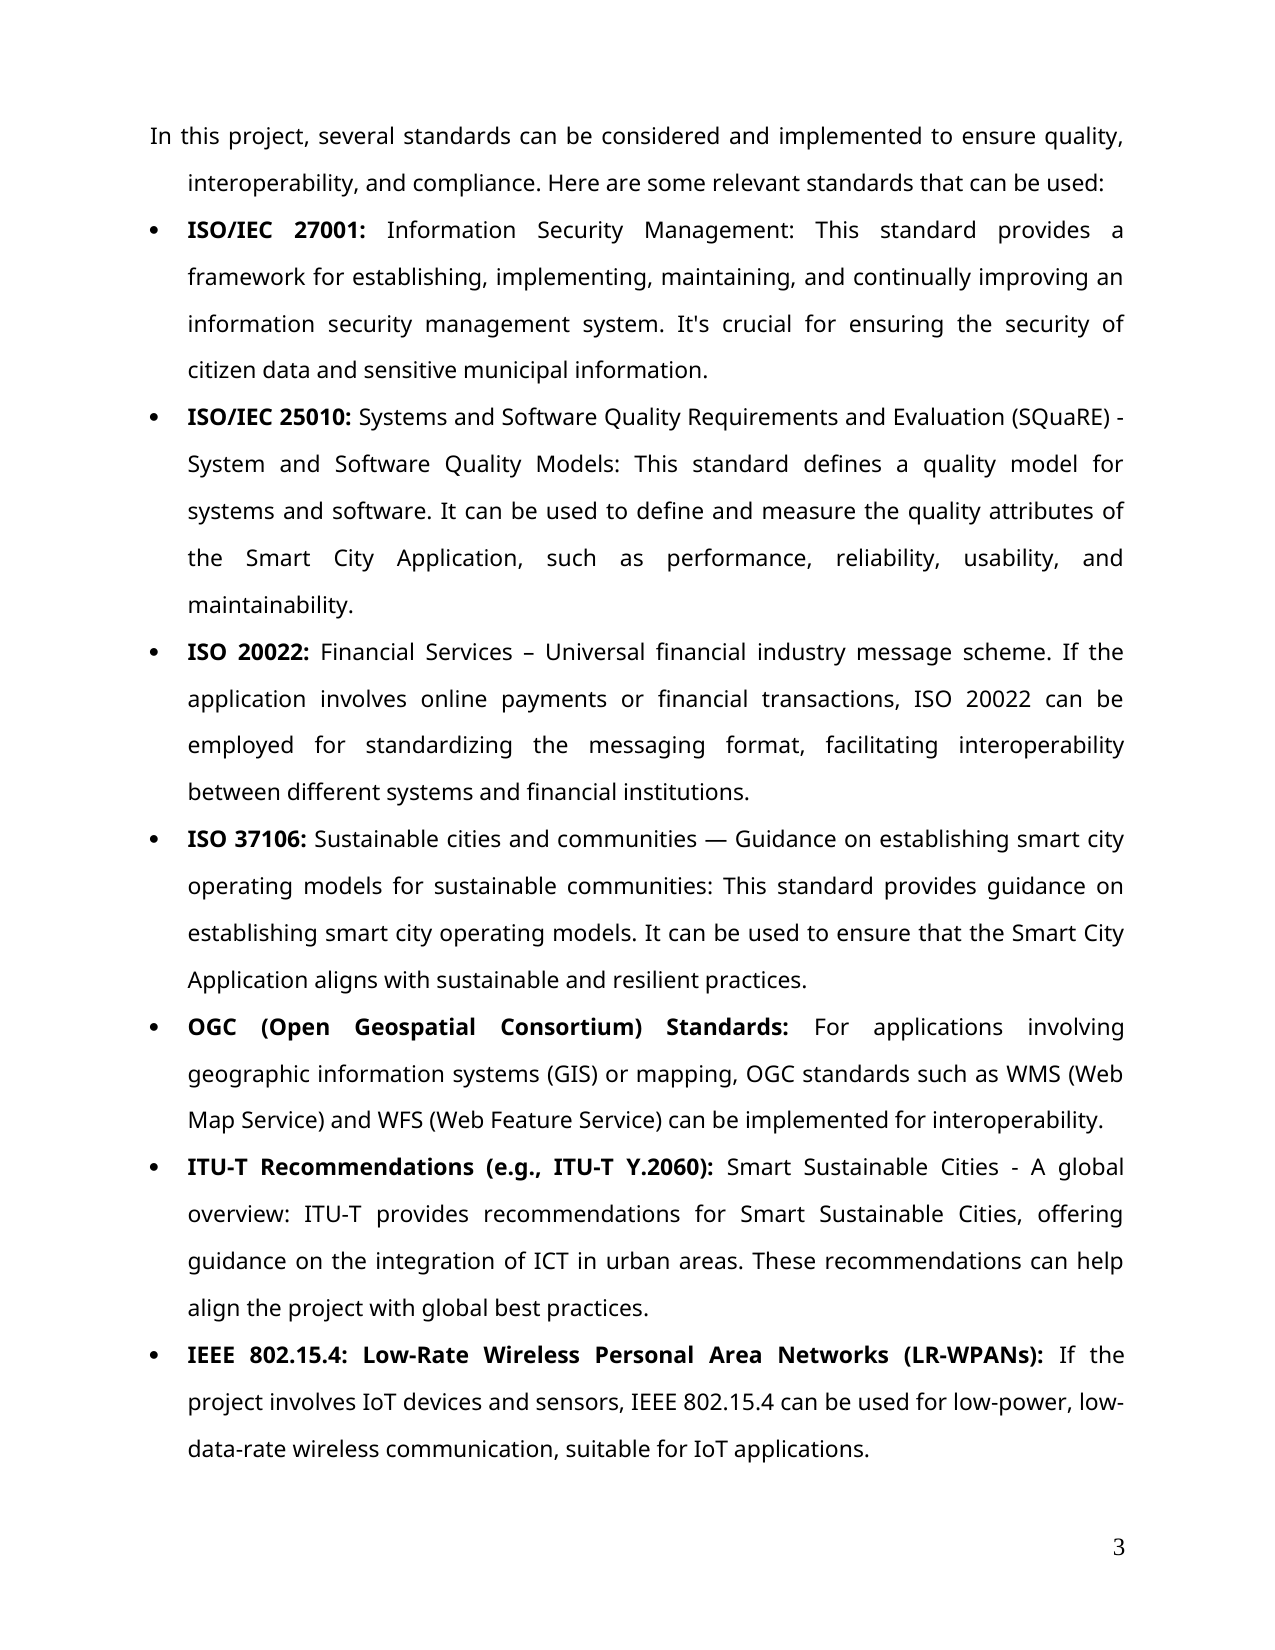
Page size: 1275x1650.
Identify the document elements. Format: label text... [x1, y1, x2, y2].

list ITU-T Recommendations (e.g., ITU-T Y.2060): Smart Sustainable Cities - A global overview: ITU-T provides recommendations for Smart Sustainable Cities, offering guidance on the integration of ICT in urban areas. These recommendations can help align the project with global best practices. [150, 1151, 1125, 1323]
list ISO/IEC 25010: Systems and Software Quality Requirements and Evaluation (SQuaRE) - System and Software Quality Models: This standard defines a quality model for systems and software. It can be used to define and measure the quality attributes of the Smart City Application, such as performance, reliability, usability, and maintainability. [150, 401, 1125, 620]
list OGC (Open Geospatial Consortium) Standards: For applications involving geographic information systems (GIS) or mapping, OGC standards such as WMS (Web Map Service) and WFS (Web Feature Service) can be implemented for interoperability. [150, 1011, 1125, 1136]
list ISO 37106: Sustainable cities and communities — Guidance on establishing smart city operating models for sustainable communities: This standard provides guidance on establishing smart city operating models. It can be used to ensure that the Smart City Application aligns with sustainable and resilient practices. [150, 823, 1125, 995]
list In this project, several standards can be considered and implemented to ensure quality, interoperability, and compliance. Here are some relevant standards that can be used: [150, 120, 1125, 198]
list ISO 20022: Financial Services – Universal financial industry message scheme. If the application involves online payments or financial transactions, ISO 20022 can be employed for standardizing the messaging format, facilitating interoperability between different systems and financial institutions. [150, 636, 1125, 807]
list ISO/IEC 27001: Information Security Management: This standard provides a framework for establishing, implementing, maintaining, and continually improving an information security management system. It's crucial for ensuring the security of citizen data and sensitive municipal information. [150, 214, 1125, 386]
list IEEE 802.15.4: Low-Rate Wireless Personal Area Networks (LR-WPANs): If the project involves IoT devices and sensors, IEEE 802.15.4 can be used for low-power, low-data-rate wireless communication, suitable for IoT applications. [150, 1339, 1125, 1464]
